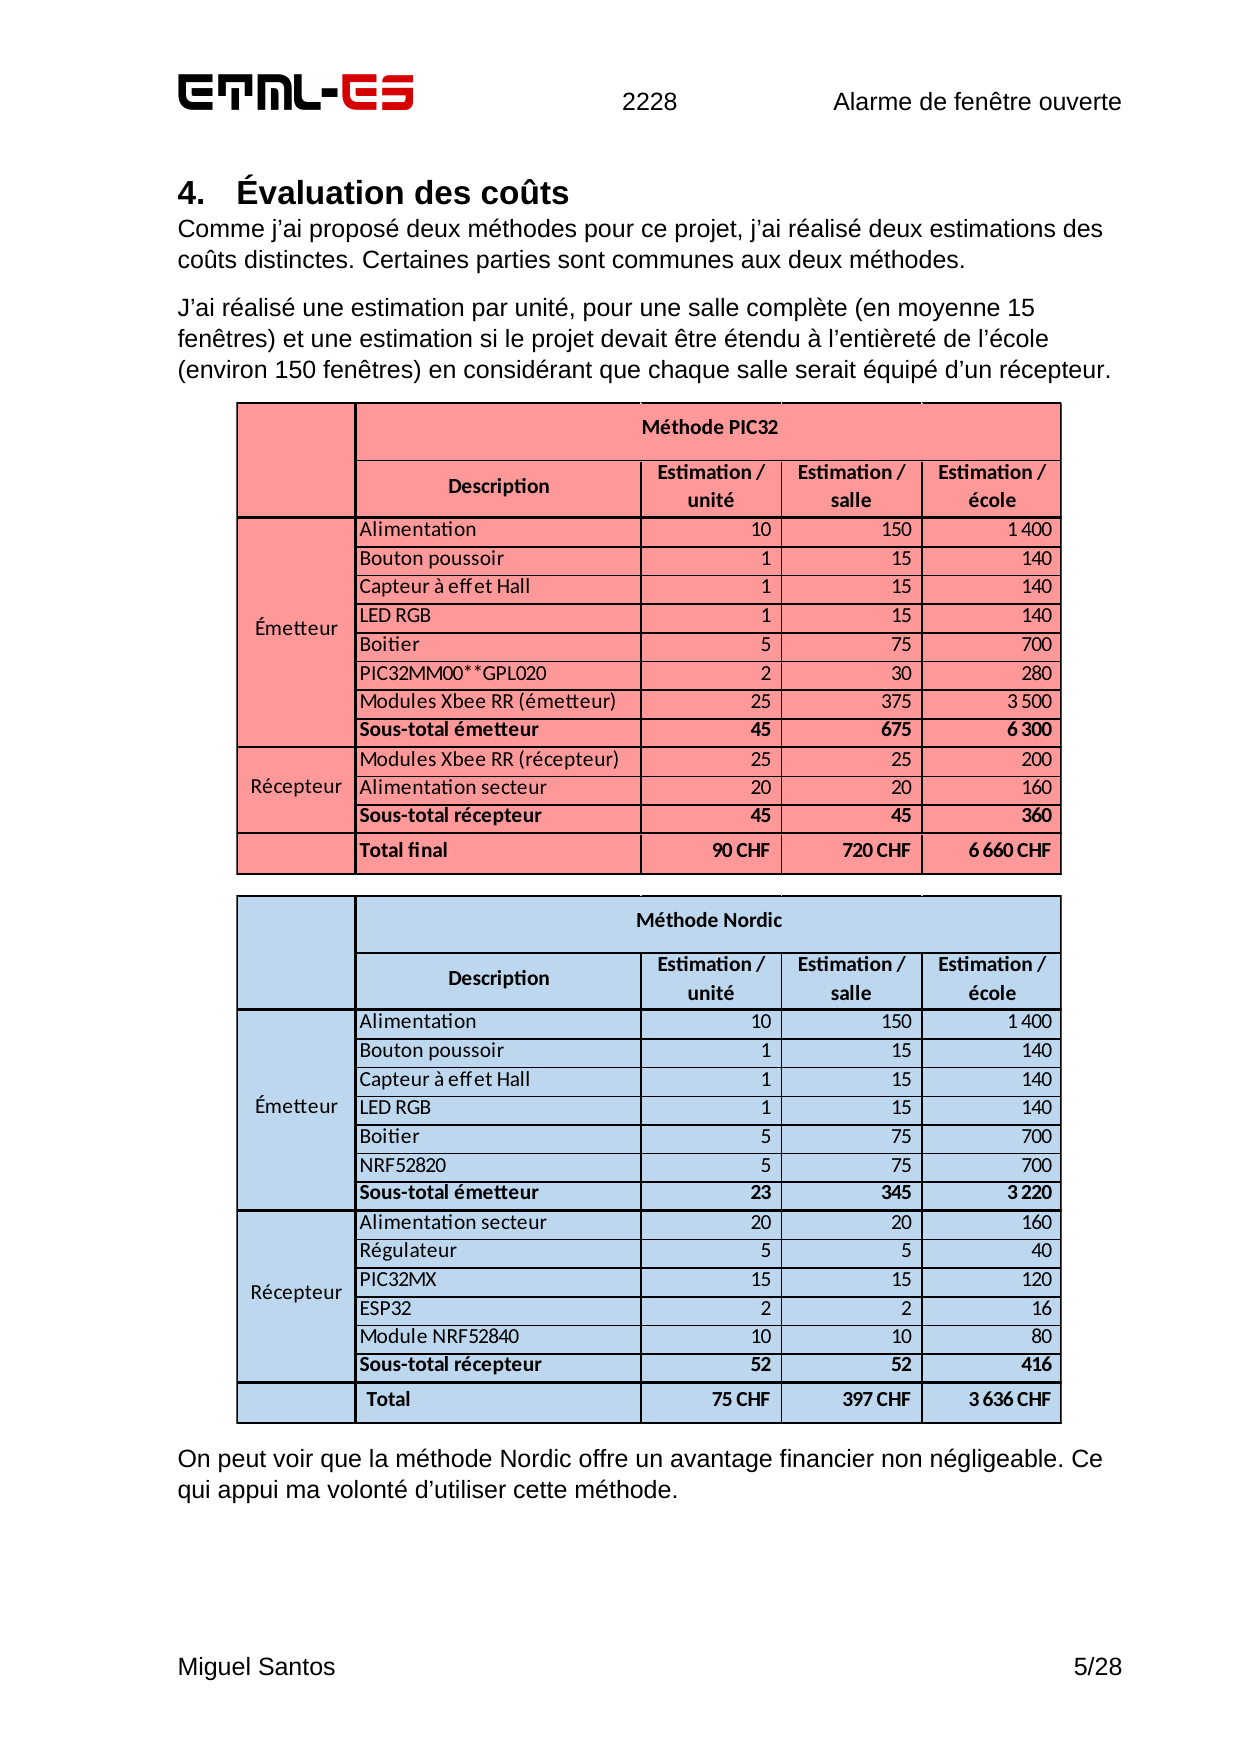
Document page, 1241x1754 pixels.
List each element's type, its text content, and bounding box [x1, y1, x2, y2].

text Comme j’ai proposé deux méthodes pour ce projet, j’ai réalisé deux estimations des coûts distinctes. Certaines parties sont communes aux deux méthodes. [177, 214, 1122, 274]
text On peut voir que la méthode Nordic offre un avantage financier non négligeable. Ce qui appui ma volonté d’utiliser cette méthode. [177, 1444, 1122, 1504]
picture [177, 73, 414, 111]
subtitle Évaluation des coûts [177, 173, 1122, 211]
